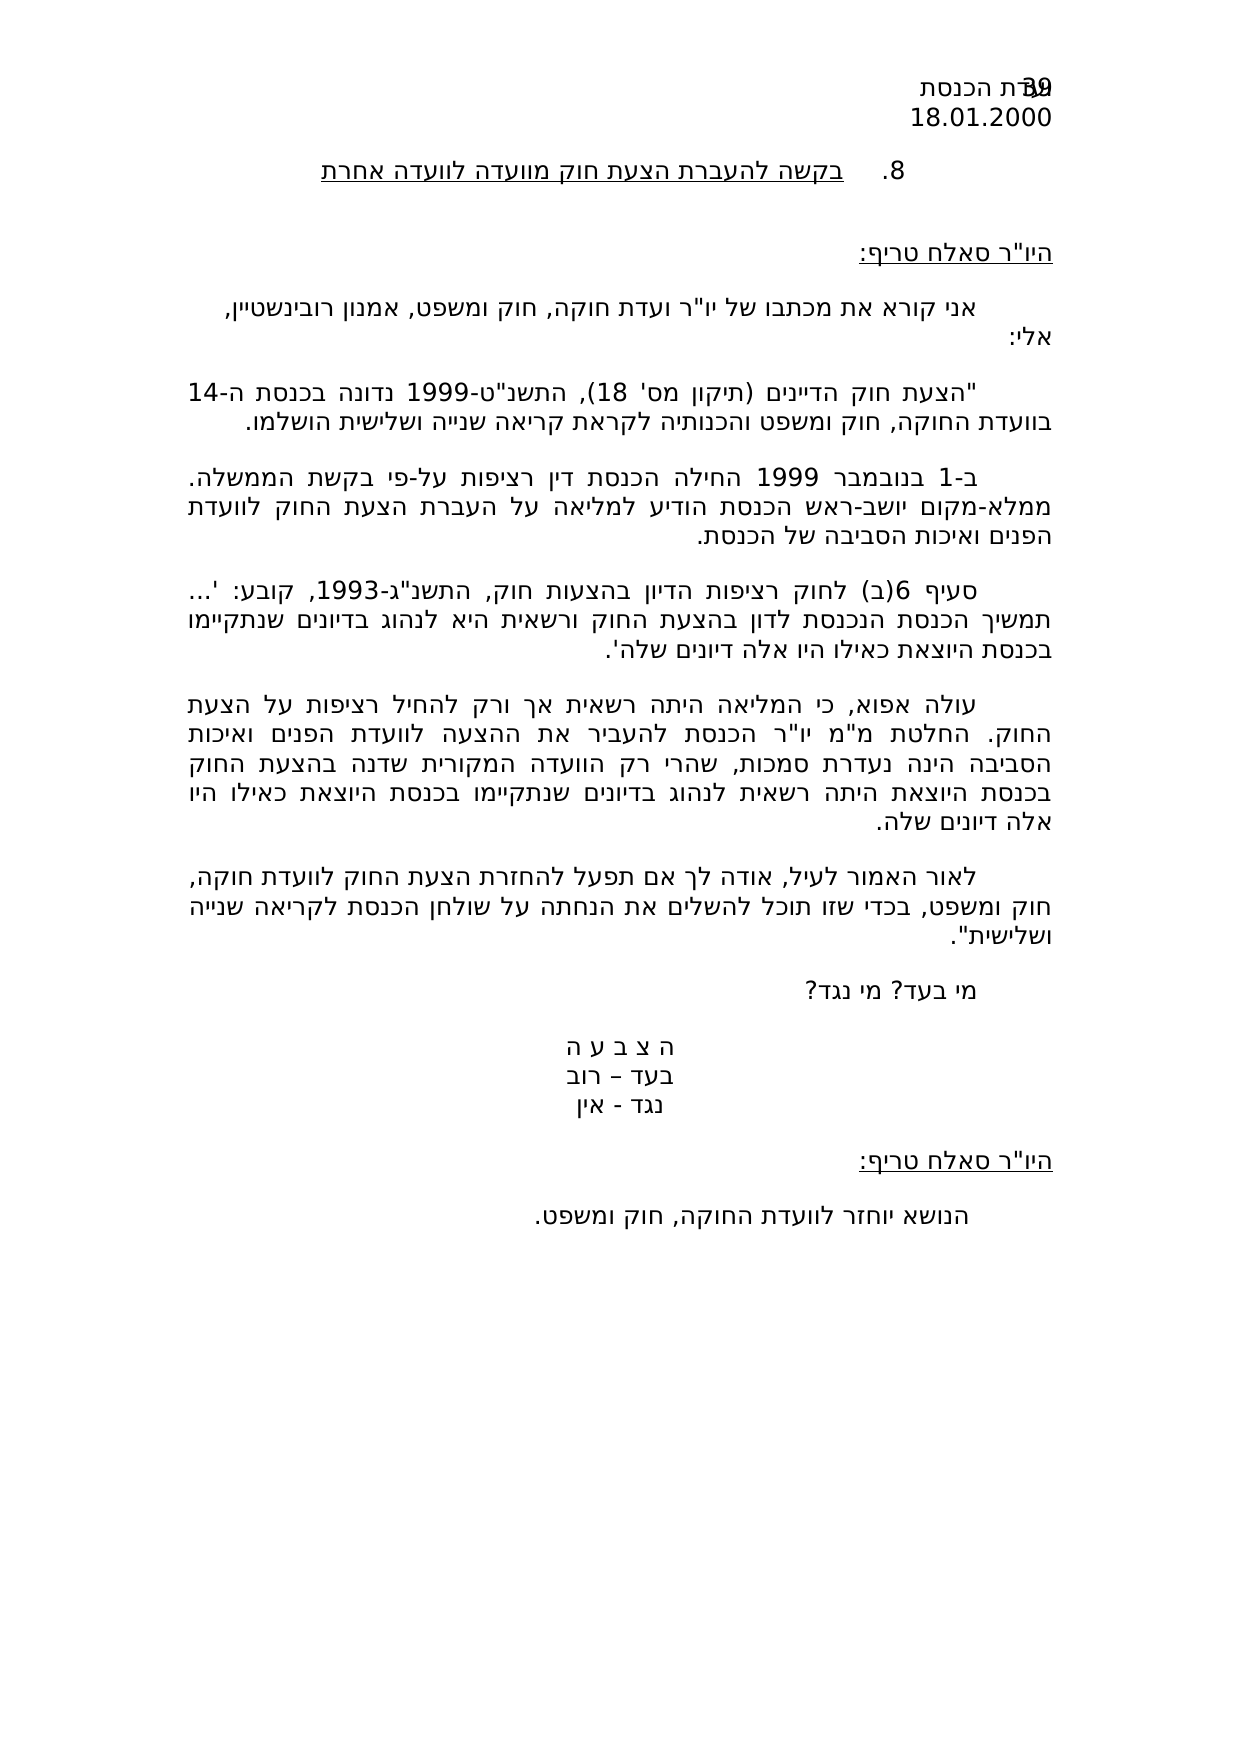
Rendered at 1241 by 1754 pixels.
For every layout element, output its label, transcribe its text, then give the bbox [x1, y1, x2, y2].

text סעיף 6(ב) לחוק רציפות הדיון בהצעות חוק, התשנ"ג-1993, קובע: '...תמשיך הכנסת הנכנסת לדון בהצעת החוק ורשאית היא לנהוג בדיונים שנתקיימו בכנסת היוצאת כאילו היו אלה דיונים שלה'. [187, 577, 1053, 664]
text לאור האמור לעיל, אודה לך אם תפעל להחזרת הצעת החוק לוועדת חוקה, חוק ומשפט, בכדי שזו תוכל להשלים את הנחתה על שולחן הכנסת לקריאה שנייה ושלישית". [187, 863, 1053, 950]
text ה צ ב ע ה [187, 1032, 1053, 1061]
text מי בעד? מי נגד? [187, 976, 1053, 1006]
text היו"ר סאלח טריף: [187, 1146, 1053, 1175]
text "הצעת חוק הדיינים (תיקון מס' 18), התשנ"ט-1999 נדונה בכנסת ה-14 בוועדת החוקה, חוק ומשפט והכנותיה לקראת קריאה שנייה ושלישית הושלמו. [187, 378, 1053, 436]
text היו"ר סאלח טריף: [187, 238, 1053, 267]
list בקשה להעברת הצעת חוק מוועדה לוועדה אחרת [187, 156, 1015, 185]
text נגד - אין [187, 1090, 1053, 1119]
text עולה אפוא, כי המליאה היתה רשאית אך ורק להחיל רציפות על הצעת החוק. החלטת מ"מ יו"ר הכנסת להעביר את ההצעה לוועדת הפנים ואיכות הסביבה הינה נעדרת סמכות, שהרי רק הוועדה המקורית שדנה בהצעת החוק בכנסת היוצאת היתה רשאית לנהוג בדיונים שנתקיימו בכנסת היוצאת כאילו היו אלה דיונים שלה. [187, 690, 1053, 836]
text אני קורא את מכתבו של יו"ר ועדת חוקה, חוק ומשפט, אמנון רובינשטיין, אלי: [187, 293, 1053, 352]
text ב-1 בנובמבר 1999 החילה הכנסת דין רציפות על-פי בקשת הממשלה. ממלא-מקום יושב-ראש הכנסת הודיע למליאה על העברת הצעת החוק לוועדת הפנים ואיכות הסביבה של הכנסת. [187, 463, 1053, 550]
text הנושא יוחזר לוועדת החוקה, חוק ומשפט. [187, 1201, 1053, 1231]
text בעד – רוב [187, 1061, 1053, 1090]
